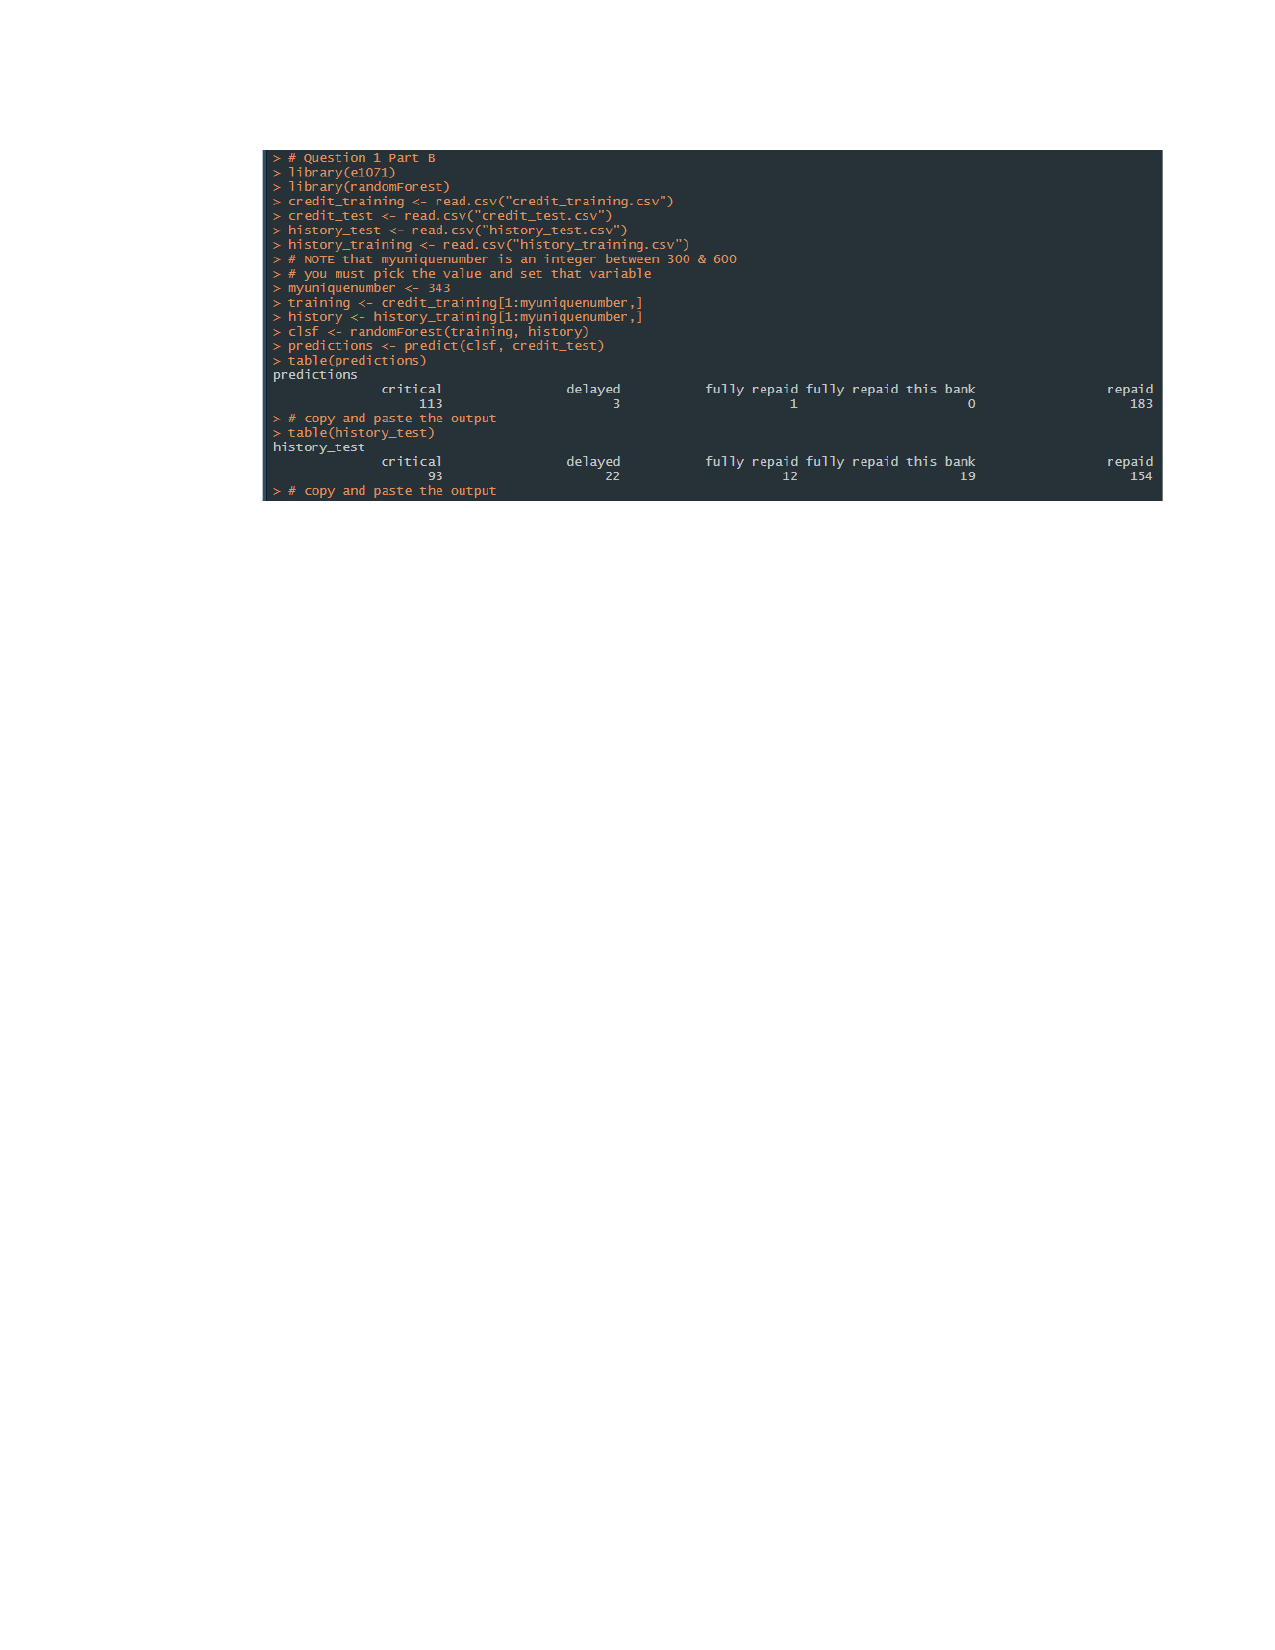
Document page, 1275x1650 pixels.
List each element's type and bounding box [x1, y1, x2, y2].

picture [262, 150, 1163, 501]
